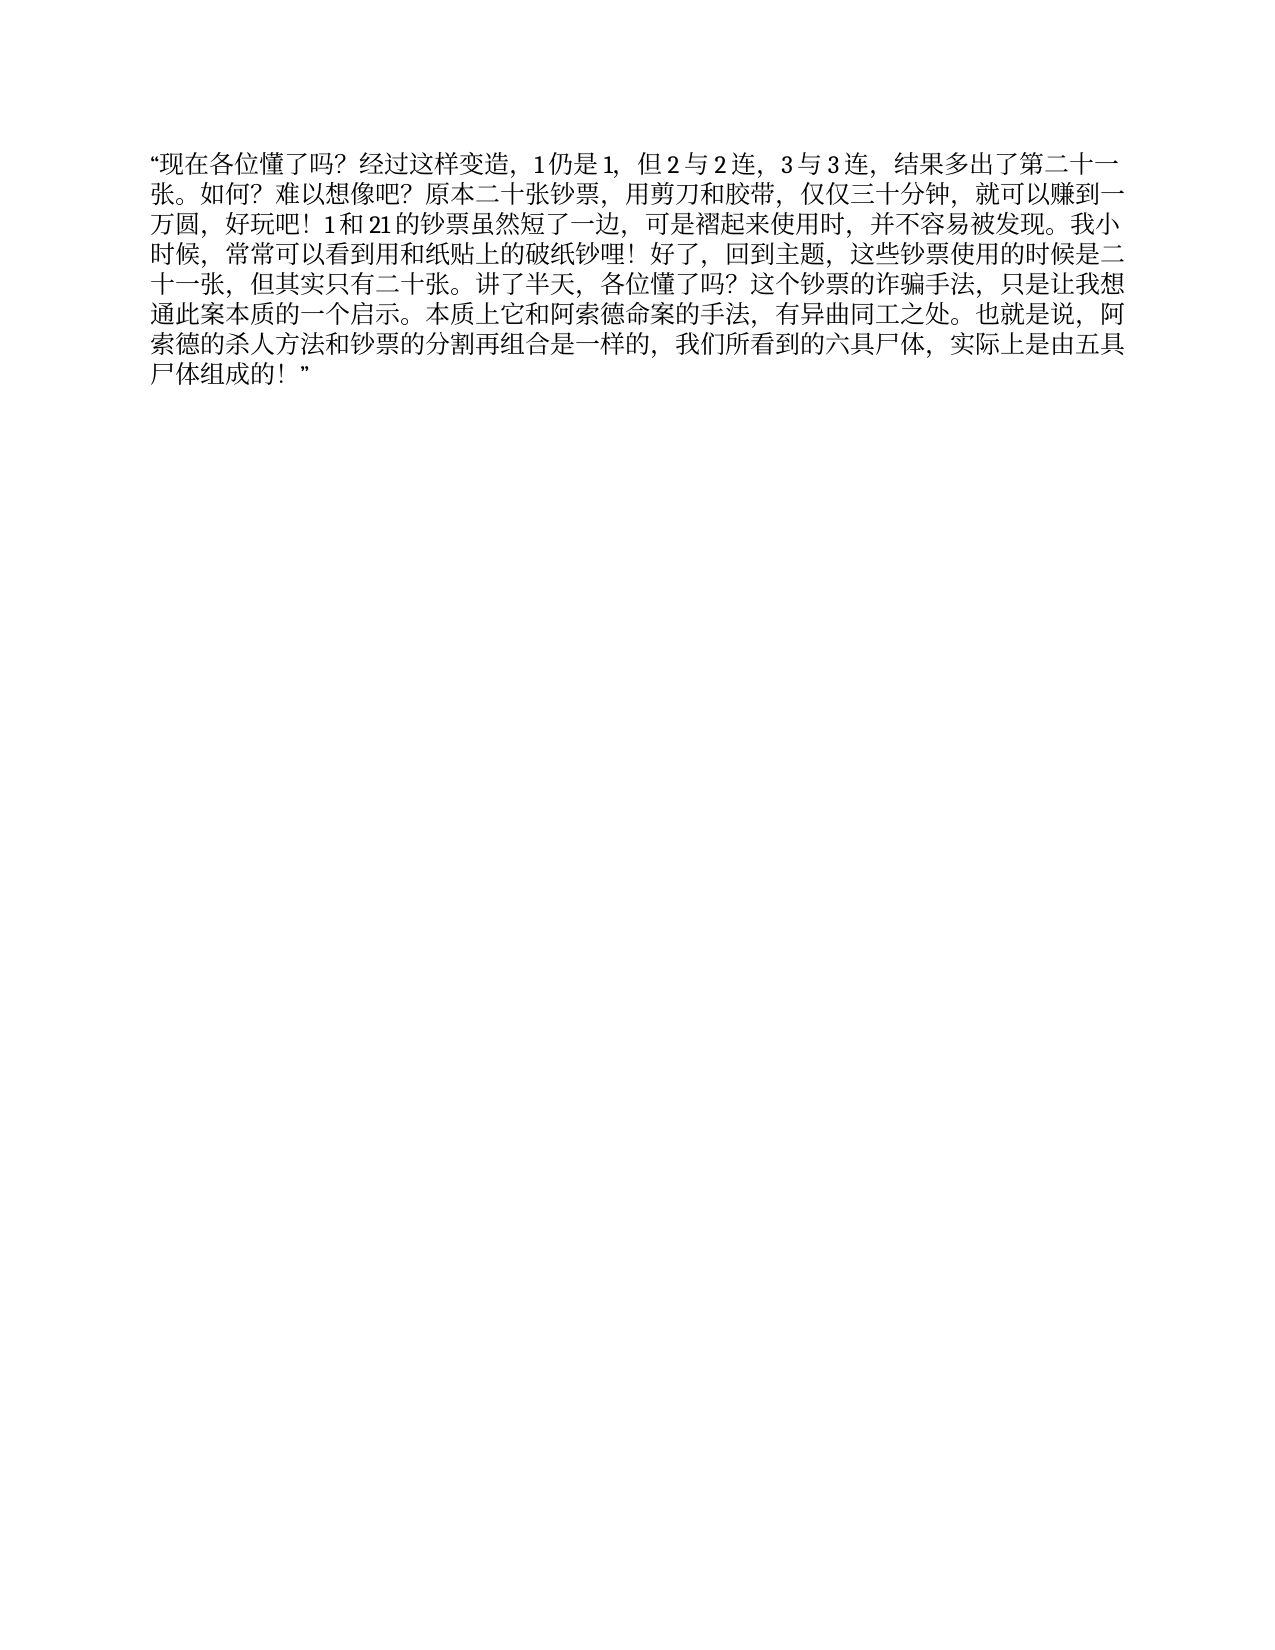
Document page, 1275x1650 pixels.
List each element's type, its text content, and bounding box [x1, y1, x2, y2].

text “现在各位懂了吗？经过这样变造，1仍是1，但2与2连，3与3连，结果多出了第二十一张。如何？难以想像吧？原本二十张钞票，用剪刀和胶带，仅仅三十分钟，就可以赚到一万圆，好玩吧！1和21的钞票虽然短了一边，可是褶起来使用时，并不容易被发现。我小时候，常常可以看到用和纸贴上的破纸钞哩！好了，回到主题，这些钞票使用的时候是二十一张，但其实只有二十张。讲了半天，各位懂了吗？这个钞票的诈骗手法，只是让我想通此案本质的一个启示。本质上它和阿索德命案的手法，有异曲同工之处。也就是说，阿索德的杀人方法和钞票的分割再组合是一样的，我们所看到的六具尸体，实际上是由五具尸体组成的！” [150, 150, 1125, 390]
